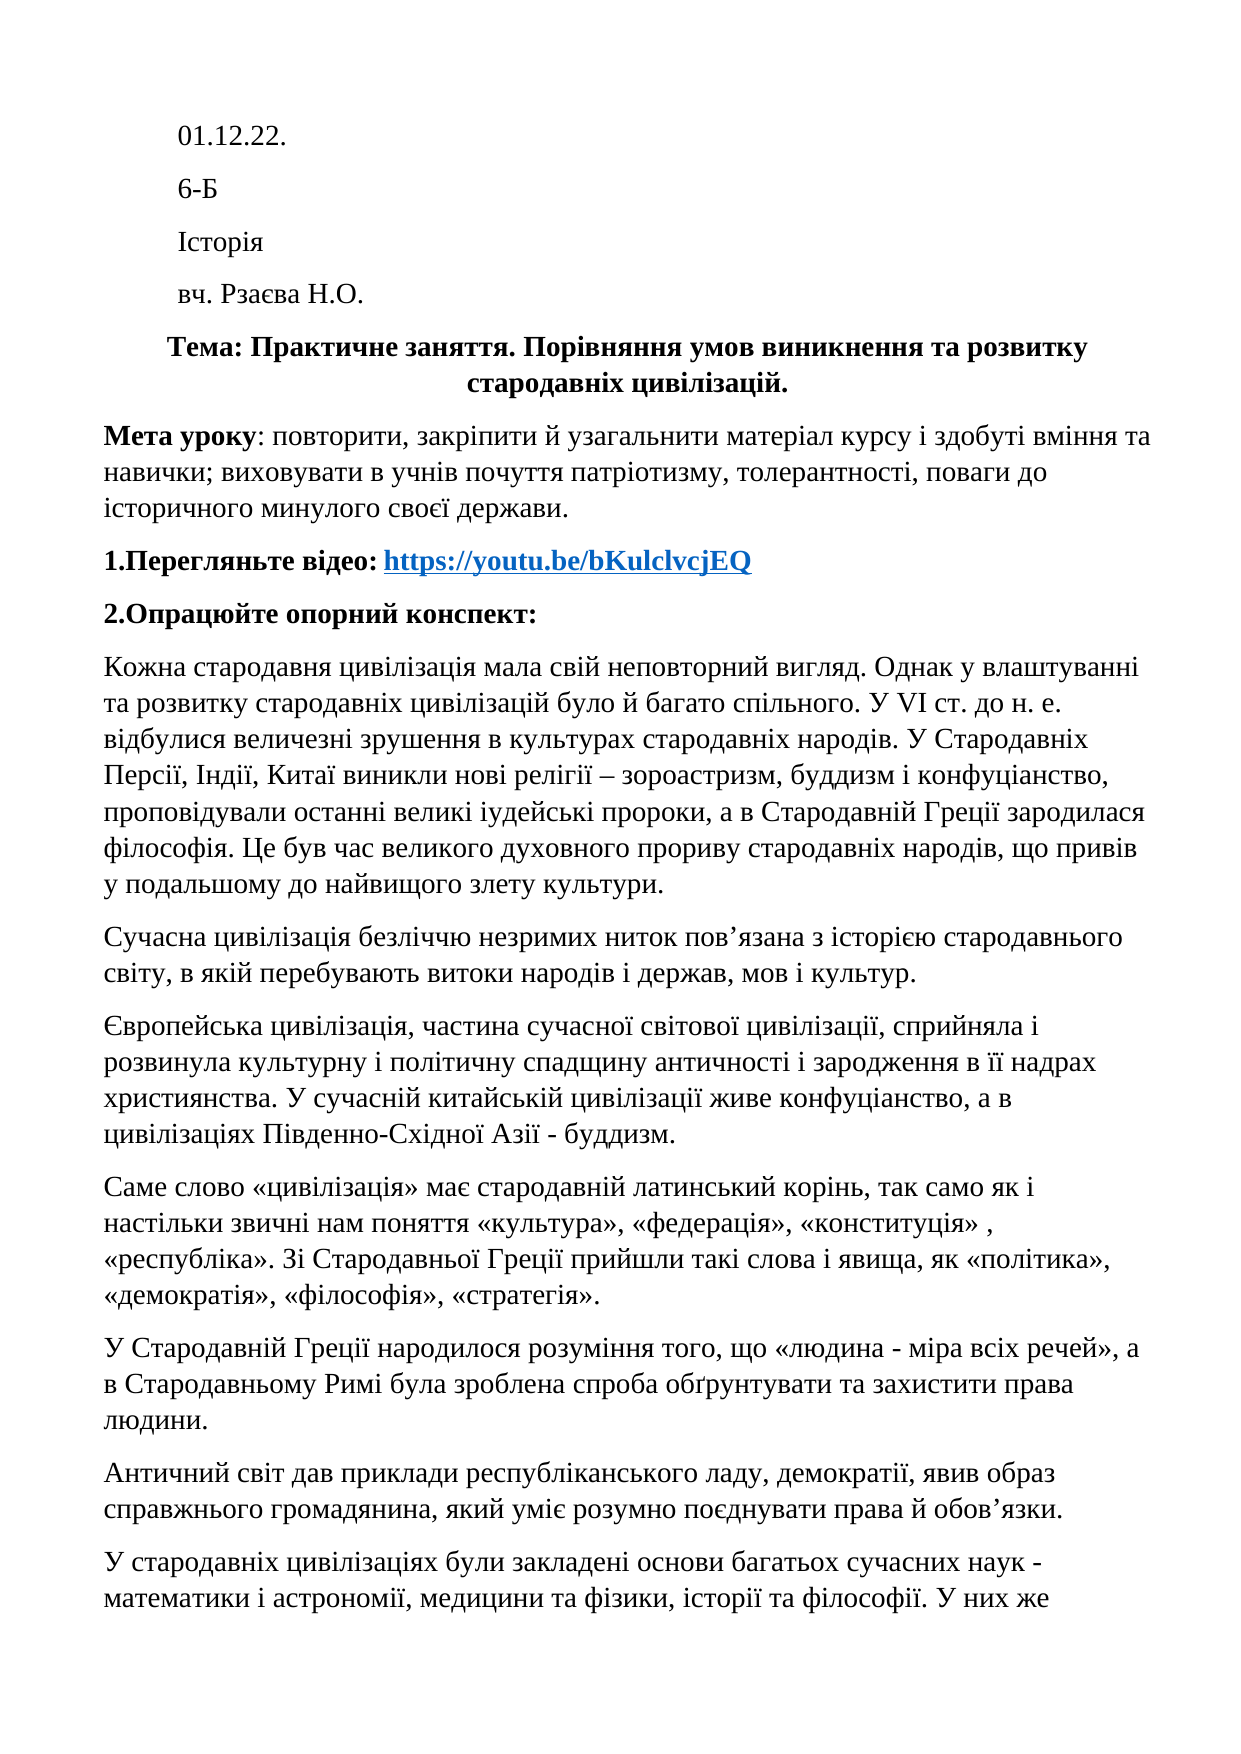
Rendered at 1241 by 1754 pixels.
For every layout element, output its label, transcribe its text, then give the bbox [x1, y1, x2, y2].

text Кожна стародавня цивілізація мала свій неповторний вигляд. Однак у влаштуванні та розвитку стародавніх цивілізацій було й багато спільного. У VI ст. до н. е. відбулися величезні зрушення в культурах стародавніх народів. У Стародавніх Персії, Індії, Китаї виникли нові релігії – зороастризм, буддизм і конфуціанство, проповідували останні великі іудейські пророки, а в Стародавній Греції зародилася філософія. Це був час великого духовного прориву стародавніх народів, що привів у подальшому до найвищого злету культури. [103, 649, 1152, 899]
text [103, 1544, 1152, 1614]
text 2.Опрацюйте опорний конспект: [103, 596, 1152, 630]
text Сучасна цивілізація безліччю незримих ниток пов’язана з історією стародавнього світу, в якій перебувають витоки народів і держав, мов і культур. [103, 919, 1152, 988]
text Саме слово «цивілізація» має стародавній латинський корінь, так само як і настільки звичні нам поняття «культура», «федерація», «конституція» , «республіка». Зі Стародавньої Греції прийшли такі слова і явища, як «політика», «демократія», «філософія», «стратегія». [103, 1169, 1152, 1311]
text Тема: Практичне заняття. Порівняння умов виникнення та розвитку стародавніх цивілізацій. [103, 329, 1152, 399]
text У Стародавній Греції народилося розуміння того, що «людина - міра всіх речей», а в Стародавньому Римі була зроблена спроба обґрунтувати та захистити права людини. [103, 1330, 1152, 1436]
text вч. Рзаєва Н.О. [177, 277, 1152, 310]
text 1.Перегляньте відео: https://youtu.be/bKulclvcjEQ [103, 543, 1152, 577]
text 6-Б [177, 171, 1152, 204]
text Мета уроку: повторити, закріпити й узагальнити матеріал курсу і здобуті вміння та навички; виховувати в учнів почуття патріотизму, толерантності, поваги до історичного минулого своєї держави. [103, 418, 1152, 524]
text Античний світ дав приклади республіканського ладу, демократії, явив образ справжнього громадянина, який уміє розумно поєднувати права й обов’язки. [103, 1455, 1152, 1525]
text Європейська цивілізація, частина сучасної світової цивілізації, сприйняла і розвинула культурну і політичну спадщину античності і зародження в її надрах християнства. У сучасній китайській цивілізації живе конфуціанство, а в цивілізаціях Південно-Східної Азії - буддизм. [103, 1008, 1152, 1150]
text 01.12.22. [177, 118, 1152, 152]
text Історія [177, 224, 1152, 257]
